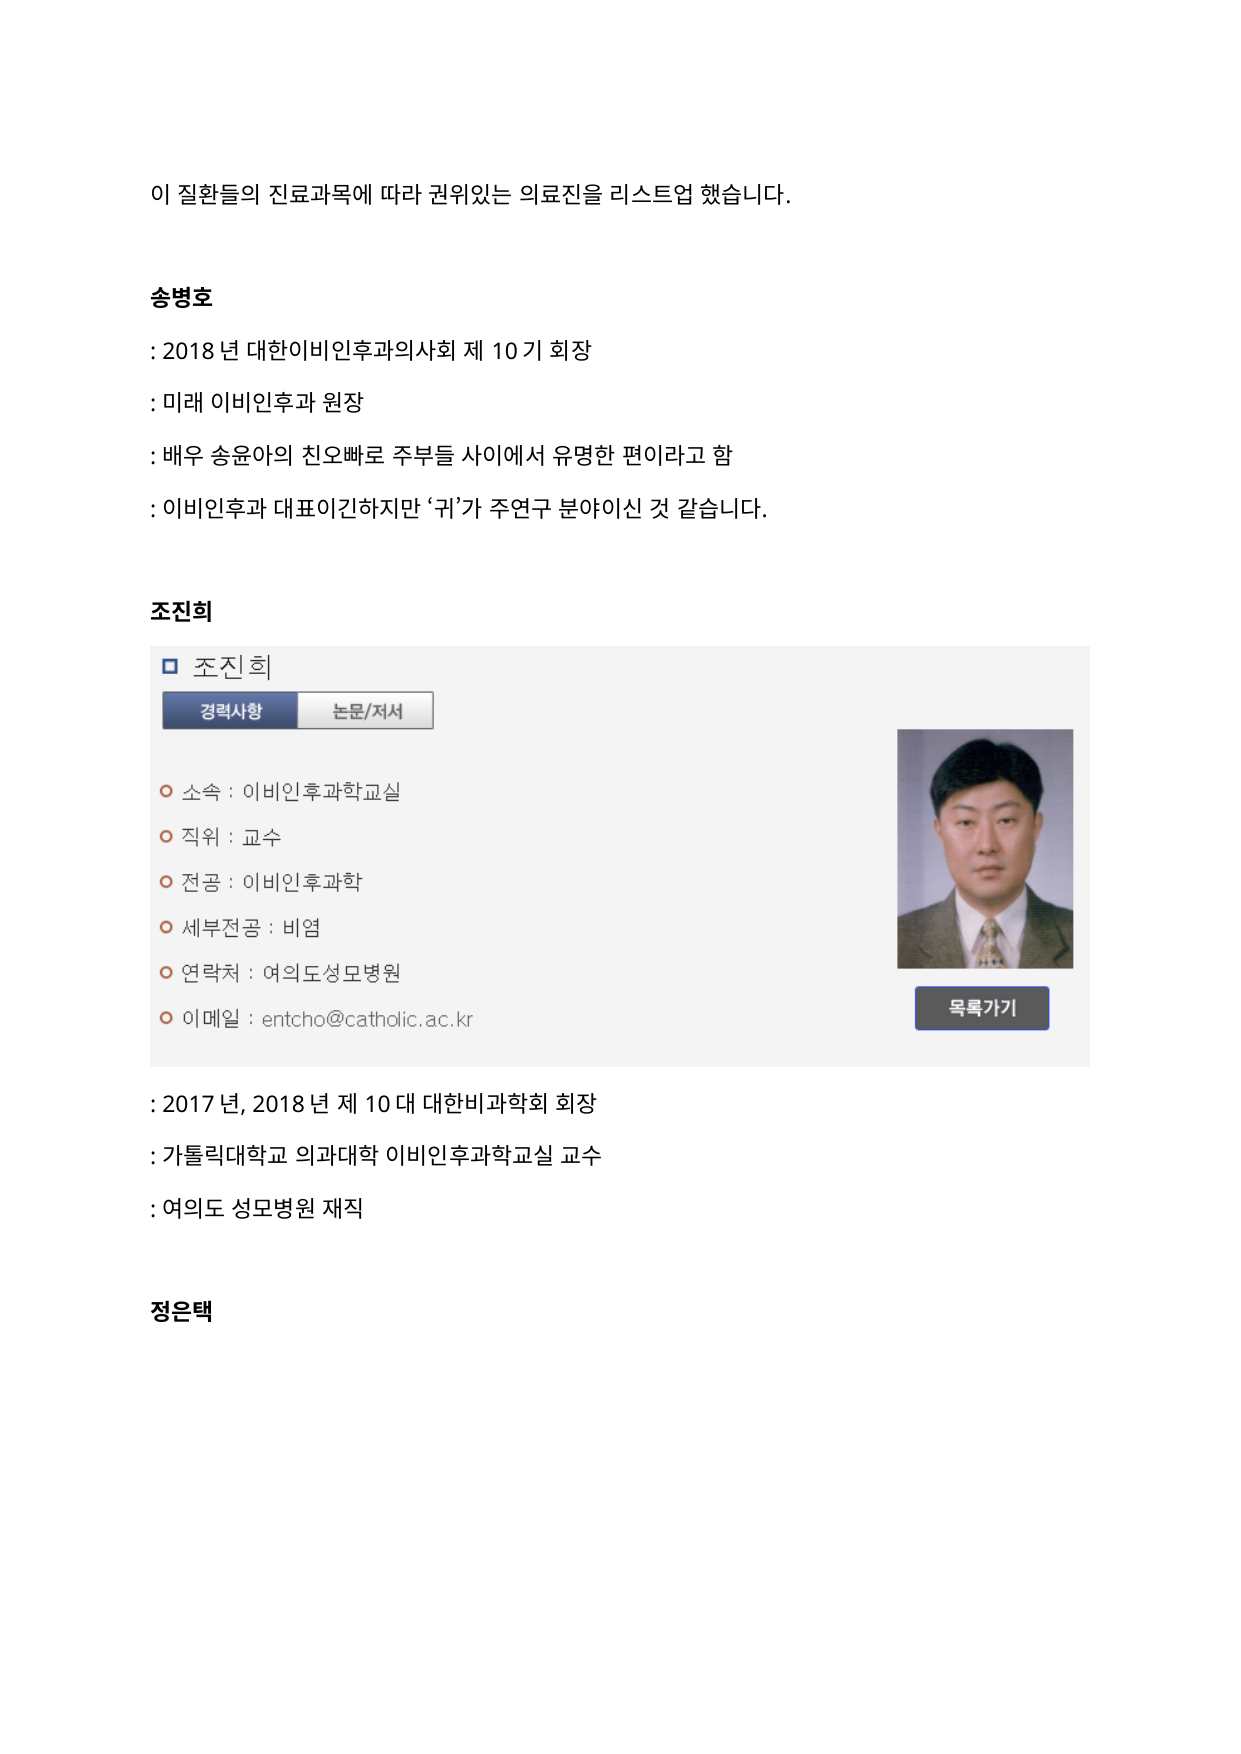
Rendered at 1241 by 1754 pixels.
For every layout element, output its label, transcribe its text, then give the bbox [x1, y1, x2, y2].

text : 2018년 대한이비인후과의사회 제 10기 회장 [150, 333, 1090, 366]
text : 2017년, 2018년 제 10대 대한비과학회 회장 [150, 1085, 1090, 1119]
text 이 질환들의 진료과목에 따라 권위있는 의료진을 리스트업 했습니다. [150, 177, 1090, 211]
text : 배우 송윤아의 친오빠로 주부들 사이에서 유명한 편이라고 함 [150, 438, 1090, 471]
text 조진희 [150, 593, 1090, 627]
text : 가톨릭대학교 의과대학 이비인후과학교실 교수 [150, 1138, 1090, 1171]
text : 이비인후과 대표이긴하지만 ‘귀’가 주연구 분야이신 것 같습니다. [150, 491, 1090, 524]
picture [150, 646, 1091, 1067]
text : 미래 이비인후과 원장 [150, 385, 1090, 419]
text 송병호 [150, 280, 1090, 313]
text 정은택 [150, 1294, 1090, 1327]
text : 여의도 성모병원 재직 [150, 1191, 1090, 1224]
